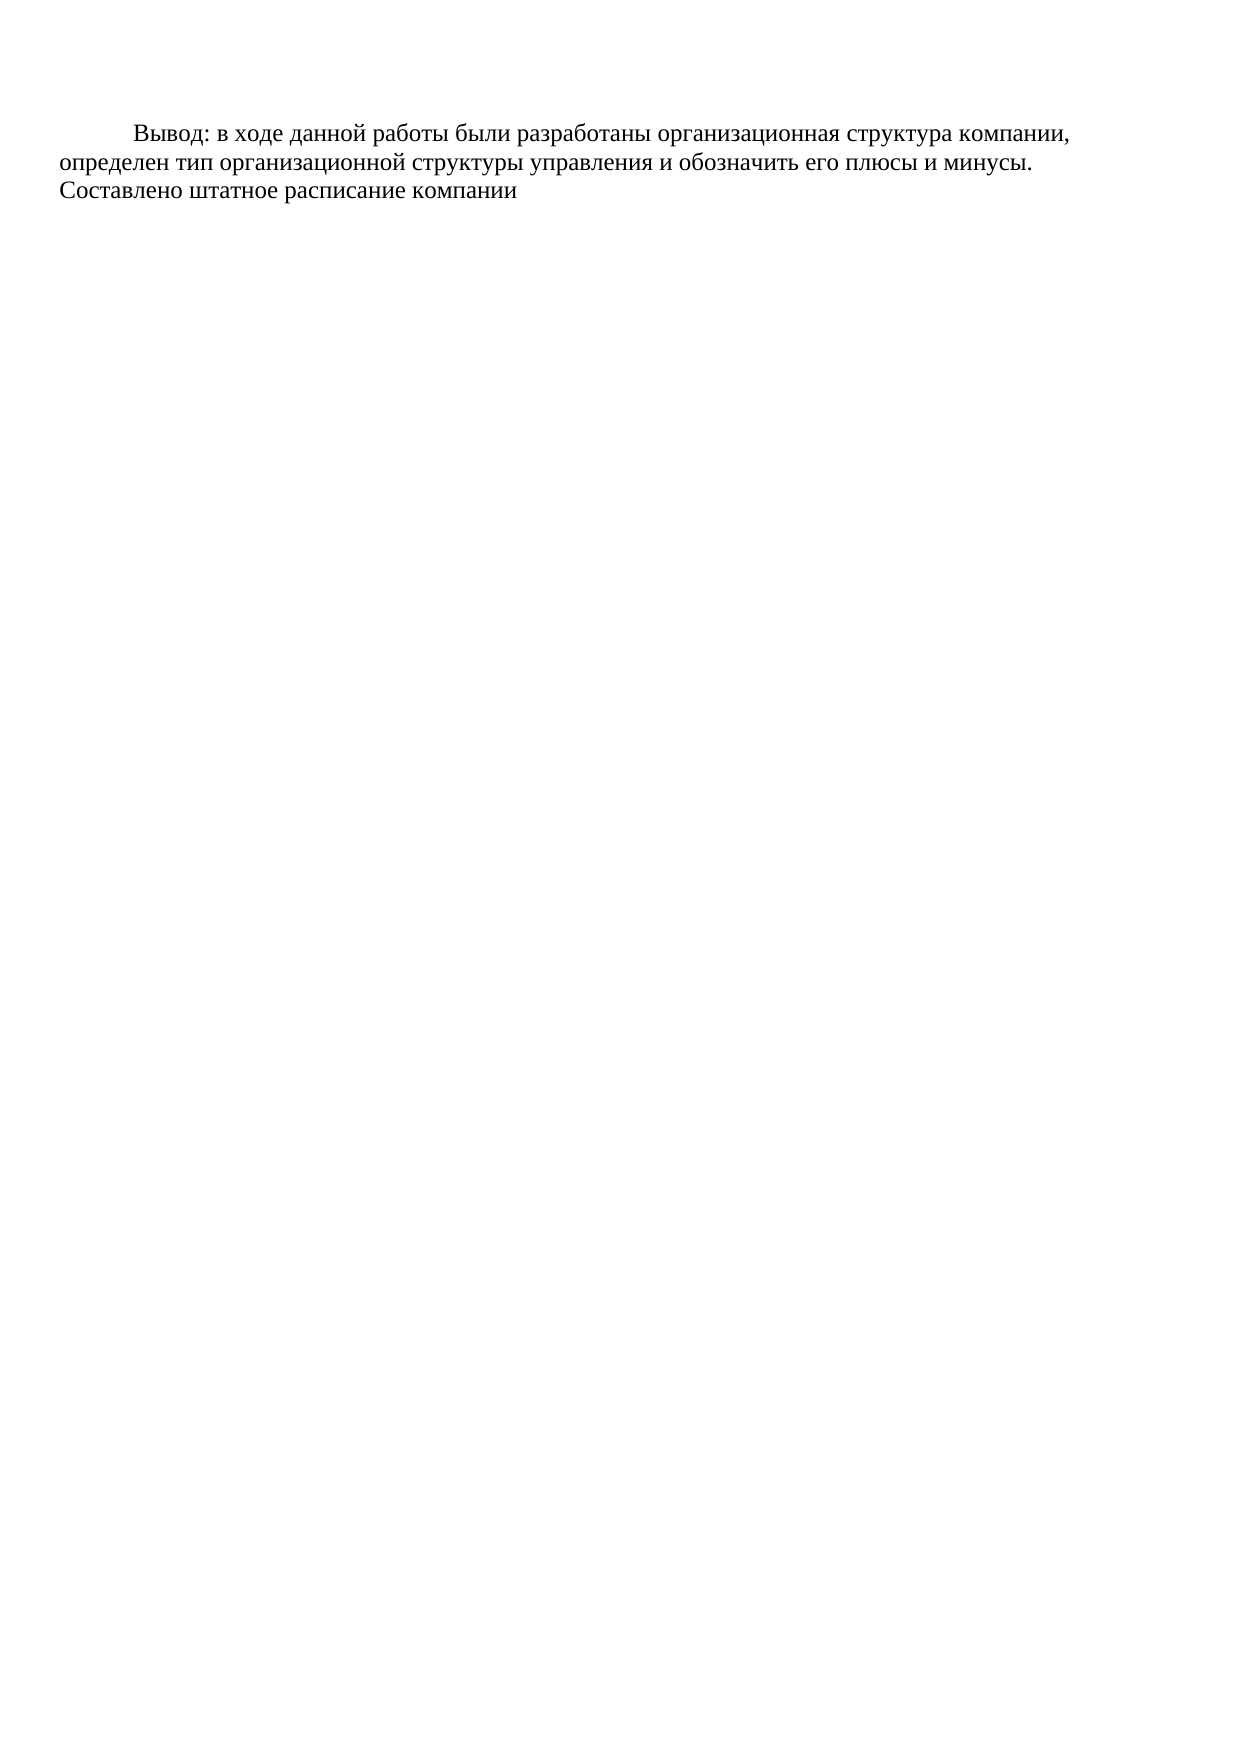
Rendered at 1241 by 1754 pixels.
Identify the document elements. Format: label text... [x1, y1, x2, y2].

text Вывод: в ходе данной работы были разработаны организационная структура компании, определен тип организационной структуры управления и обозначить его плюсы и минусы. Составлено штатное расписание компании [59, 118, 1152, 204]
